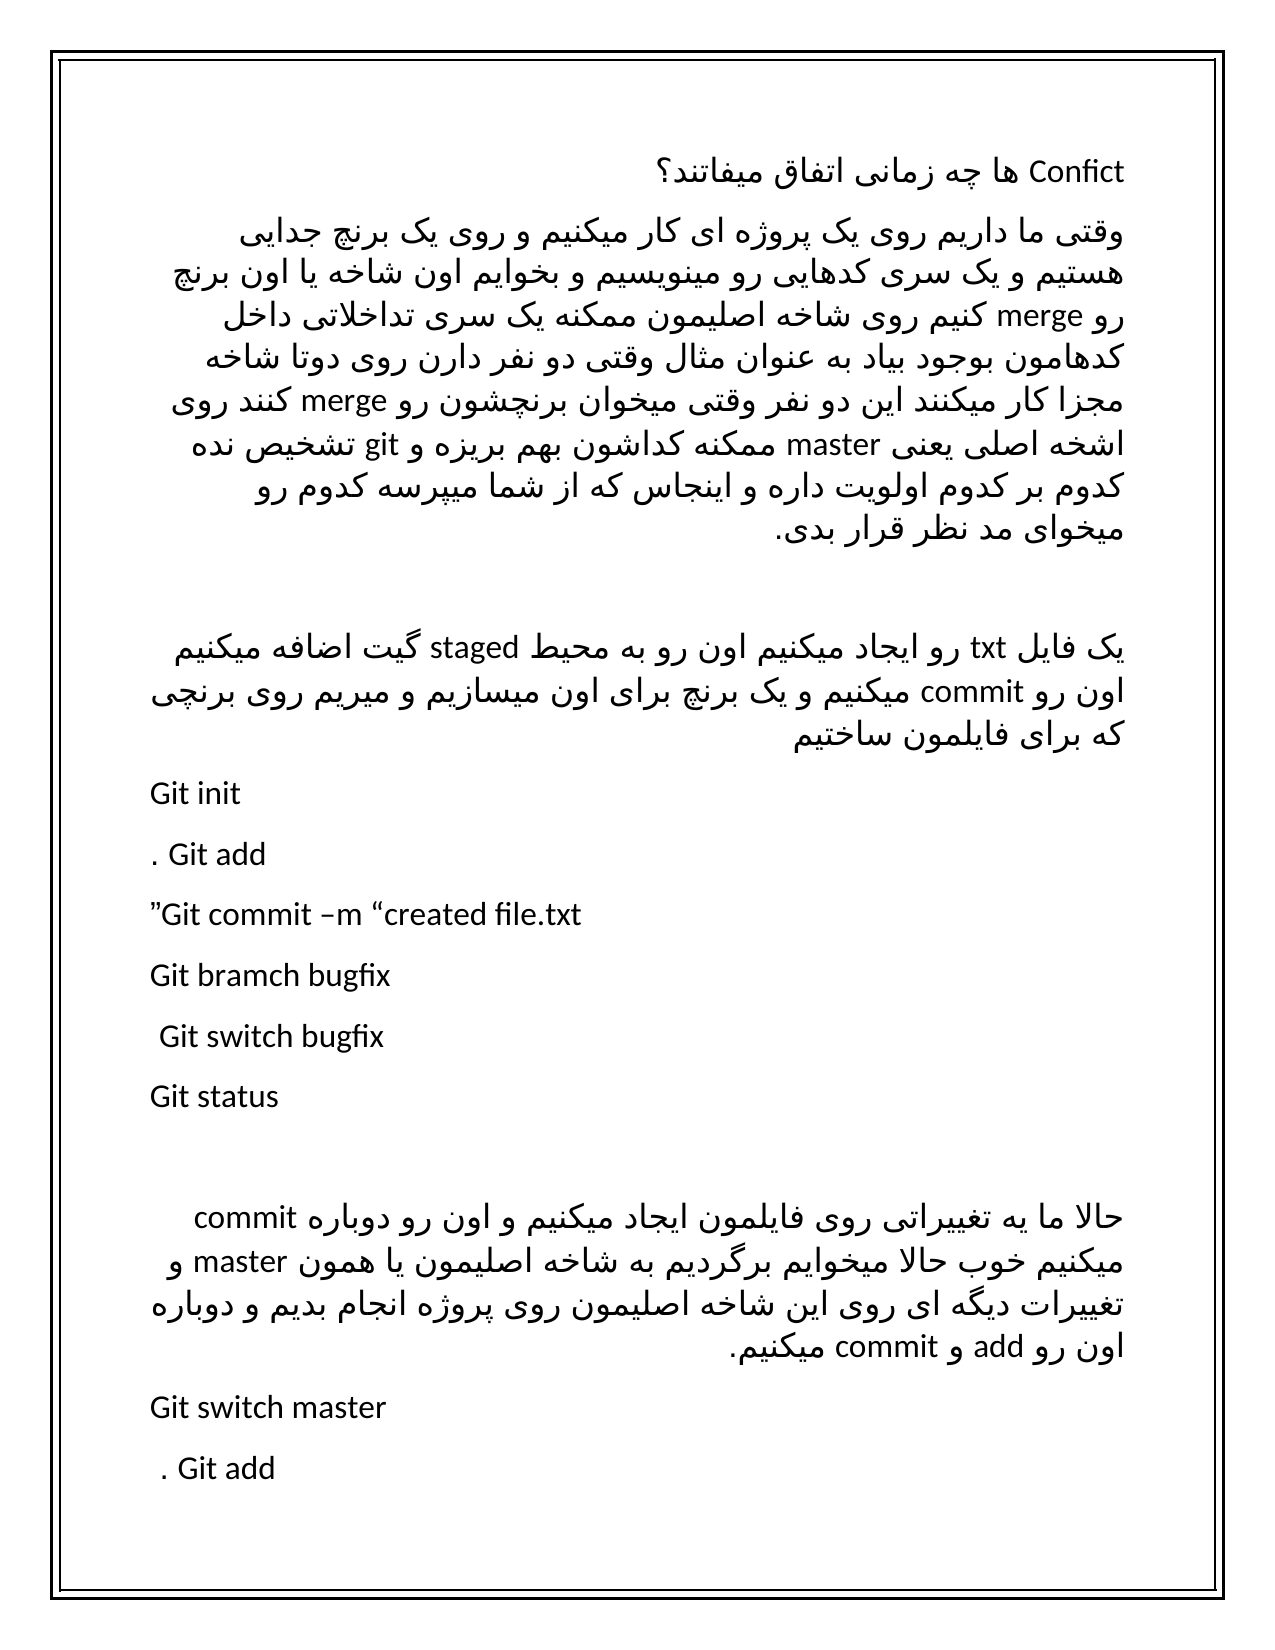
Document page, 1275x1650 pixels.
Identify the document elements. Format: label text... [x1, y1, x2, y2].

text حالا ما یه تغییراتی روی فایلمون ایجاد میکنیم و اون رو دوباره commit میکنیم خوب حالا میخوایم برگردیم به شاخه اصلیمون یا همون master و تغییرات دیگه ای روی این شاخه اصلیمون روی پروژه انجام بدیم و دوباره اون رو add و commit میکنیم. [150, 1196, 1125, 1366]
text یک فایل txt رو ایجاد میکنیم اون رو به محیط staged گیت اضافه میکنیم اون رو commit میکنیم و یک برنچ برای اون میسازیم و میریم روی برنچی که برای فایلمون ساختیم [150, 626, 1125, 752]
text Git init [150, 772, 1125, 813]
text Git switch master [150, 1386, 1125, 1427]
text Git status [150, 1075, 1125, 1116]
text Git add . [150, 833, 1125, 873]
text Confict ها چه زمانی اتفاق میفاتند؟ [150, 150, 1125, 191]
text Git add . [150, 1447, 1125, 1487]
text Git switch bugfix [150, 1014, 1125, 1055]
text Git bramch bugfix [150, 954, 1125, 995]
text وقتی ما داریم روی یک پروژه ای کار میکنیم و روی یک برنچ جدایی هستیم و یک سری کدهایی رو مینویسیم و بخوایم اون شاخه یا اون برنچ رو merge کنیم روی شاخه اصلیمون ممکنه یک سری تداخلاتی داخل کدهامون بوجود بیاد به عنوان مثال وقتی دو نفر دارن روی دوتا شاخه مجزا کار میکنند این دو نفر وقتی میخوان برنچشون رو merge کنند روی اشخه اصلی یعنی master ممکنه کداشون بهم بریزه و git تشخیص نده کدوم بر کدوم اولویت داره و اینجاس که از شما میپرسه کدوم رو میخوای مد نظر قرار بدی. [150, 211, 1125, 546]
text Git commit –m “created file.txt” [150, 893, 1125, 934]
